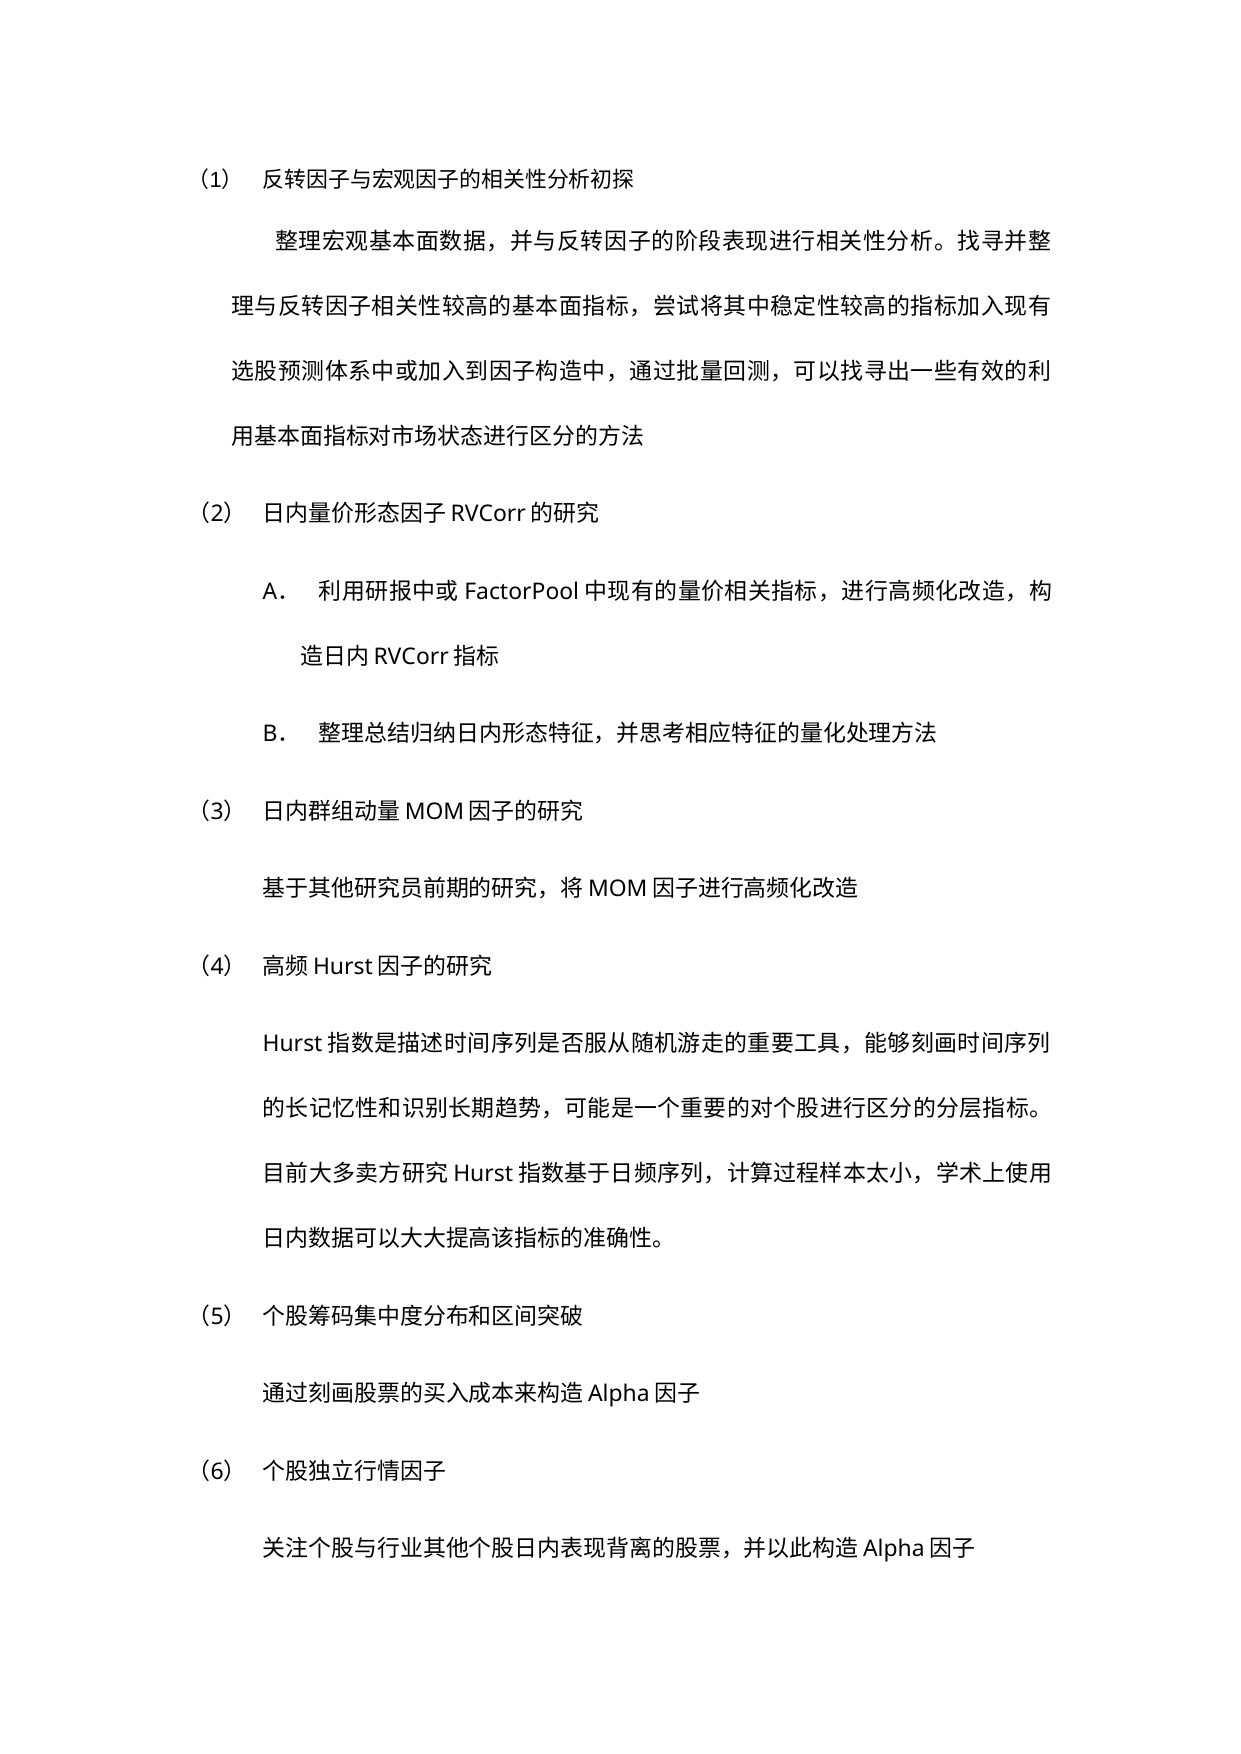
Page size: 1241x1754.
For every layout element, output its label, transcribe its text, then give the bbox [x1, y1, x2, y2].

list 个股独立行情因子 [187, 1437, 1053, 1502]
list 整理总结归纳日内形态特征，并思考相应特征的量化处理方法 [262, 699, 1053, 764]
text 整理宏观基本面数据，并与反转因子的阶段表现进行相关性分析。找寻并整理与反转因子相关性较高的基本面指标，尝试将其中稳定性较高的指标加入现有选股预测体系中或加入到因子构造中，通过批量回测，可以找寻出一些有效的利用基本面指标对市场状态进行区分的方法 [231, 207, 1053, 467]
list 高频Hurst因子的研究 [187, 932, 1053, 997]
list 日内群组动量MOM因子的研究 [187, 777, 1053, 842]
list 关注个股与行业其他个股日内表现背离的股票，并以此构造Alpha因子 [262, 1514, 1053, 1579]
list 日内量价形态因子RVCorr的研究 [187, 479, 1053, 544]
list 通过刻画股票的买入成本来构造Alpha因子 [262, 1359, 1053, 1424]
list Hurst指数是描述时间序列是否服从随机游走的重要工具，能够刻画时间序列的长记忆性和识别长期趋势，可能是一个重要的对个股进行区分的分层指标。目前大多卖方研究Hurst指数基于日频序列，计算过程样本太小，学术上使用日内数据可以大大提高该指标的准确性。 [262, 1009, 1053, 1269]
list 基于其他研究员前期的研究，将MOM因子进行高频化改造 [262, 854, 1053, 919]
list 反转因子与宏观因子的相关性分析初探 [187, 162, 1053, 194]
list 利用研报中或FactorPool中现有的量价相关指标，进行高频化改造，构造日内RVCorr指标 [262, 557, 1053, 687]
list 个股筹码集中度分布和区间突破 [187, 1282, 1053, 1347]
